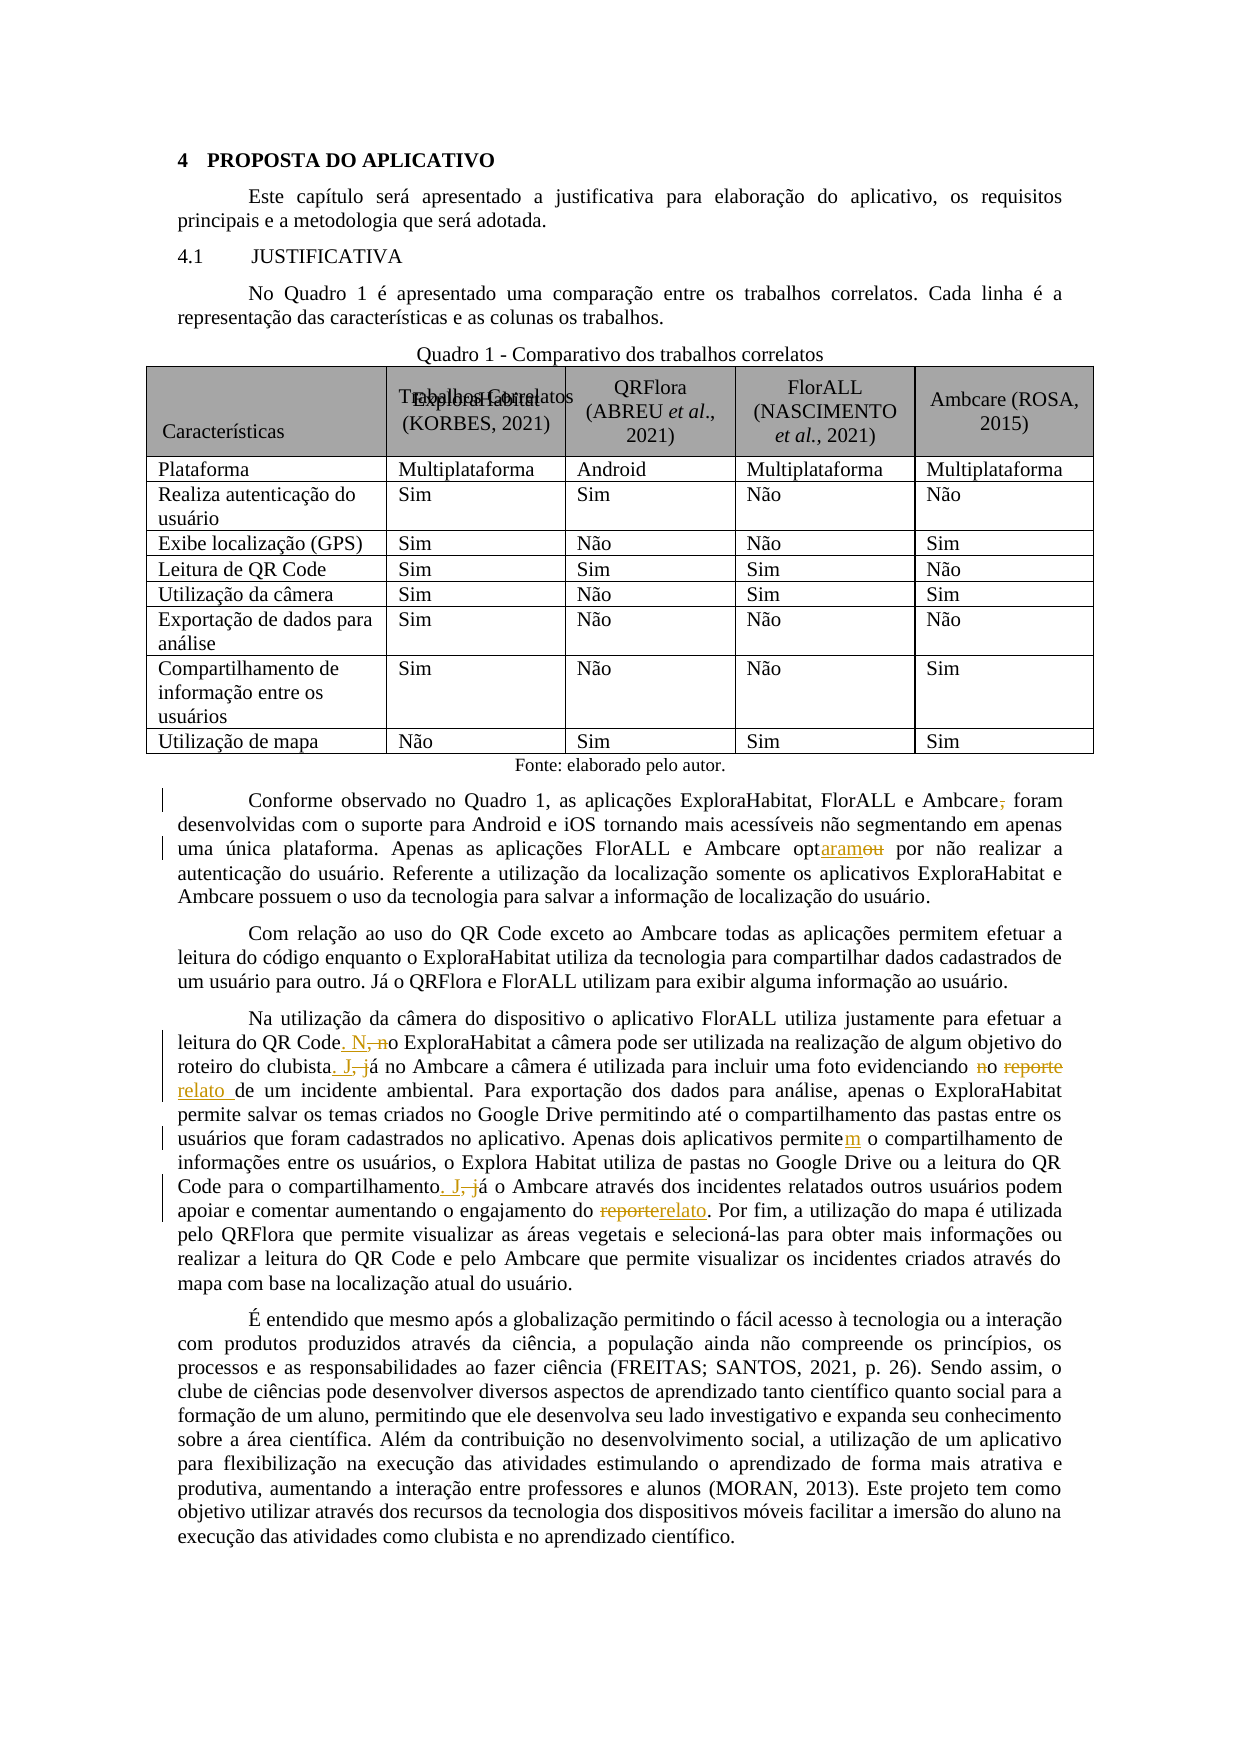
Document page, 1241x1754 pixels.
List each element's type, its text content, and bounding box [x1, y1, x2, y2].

table_cell Utilização da câmera [147, 582, 386, 606]
table_cell Não [736, 482, 914, 530]
text Este capítulo será apresentado a justificativa para elaboração do aplicativo, os requisitos principais e a metodologia que será adotada. [177, 184, 1063, 232]
table_header ExploraHabitat (KORBES, 2021) [387, 367, 565, 456]
table_header Ambcare (ROSA, 2015) [916, 367, 1093, 456]
table_cell Sim [387, 482, 565, 530]
table_cell Não [387, 729, 565, 753]
table_cell Compartilhamento de informação entre os usuários [147, 656, 386, 728]
table_cell Sim [566, 556, 735, 581]
table_header [147, 367, 386, 456]
table_cell Sim [387, 656, 565, 728]
table_cell Multiplataforma [916, 457, 1093, 481]
text Na utilização da câmera do dispositivo o aplicativo FlorALL utiliza justamente para efetuar a leitura do QR Codeo ExploraHabitat a câmera pode ser utilizada na realização de algum objetivo do roteiro do clubistaá no Ambcare a câmera é utilizada para incluir uma foto evidenciando o de um incidente ambiental. Para exportação dos dados para análise, apenas o ExploraHabitat permite salvar os temas criados no Google Drive permitindo até o compartilhamento das pastas entre os usuários que foram cadastrados no aplicativo. Apenas dois aplicativos permite o compartilhamento de informações entre os usuários, o Explora Habitat utiliza de pastas no Google Drive ou a leitura do QR Code para o compartilhamentoá o Ambcare através dos incidentes relatados outros usuários podem apoiar e comentar aumentando o engajamento do . Por fim, a utilização do mapa é utilizada pelo QRFlora que permite visualizar as áreas vegetais e selecioná-las para obter mais informações ou realizar a leitura do QR Code e pelo Ambcare que permite visualizar os incidentes criados através do mapa com base na localização atual do usuário. [177, 1006, 1063, 1294]
table_cell Sim [387, 531, 565, 555]
table_cell Não [736, 656, 914, 728]
table_cell Não [736, 607, 914, 655]
text É entendido que mesmo após a globalização permitindo o fácil acesso à tecnologia ou a interação com produtos produzidos através da ciência, a população ainda não compreende os princípios, os processos e as responsabilidades ao fazer ciência (FREITAS; SANTOS, 2021, p. 26). Sendo assim, o clube de ciências pode desenvolver diversos aspectos de aprendizado tanto científico quanto social para a formação de um aluno, permitindo que ele desenvolva seu lado investigativo e expanda seu conhecimento sobre a área científica. Além da contribuição no desenvolvimento social, a utilização de um aplicativo para flexibilização na execução das atividades estimulando o aprendizado de forma mais atrativa e produtiva, aumentando a interação entre professores e alunos (MORAN, 2013). Este projeto tem como objetivo utilizar através dos recursos da tecnologia dos dispositivos móveis facilitar a imersão do aluno na execução das atividades como clubista e no aprendizado científico. [177, 1307, 1063, 1548]
table_cell Sim [566, 729, 735, 753]
table_cell Sim [916, 531, 1093, 555]
table_cell Sim [736, 556, 914, 581]
text Fonte: elaborado pelo autor. [177, 754, 1063, 776]
table_cell Multiplataforma [387, 457, 565, 481]
table_cell Android [566, 457, 735, 481]
table_cell Sim [736, 729, 914, 753]
table_cell Multiplataforma [736, 457, 914, 481]
table_cell Plataforma [147, 457, 386, 481]
table_cell Sim [916, 729, 1093, 753]
text Com relação ao uso do QR Code exceto ao Ambcare todas as aplicações permitem efetuar a leitura do código enquanto o ExploraHabitat utiliza da tecnologia para compartilhar dados cadastrados de um usuário para outro. Já o QRFlora e FlorALL utilizam para exibir alguma informação ao usuário. [177, 921, 1063, 993]
table_cell Não [916, 482, 1093, 530]
table_cell Sim [916, 582, 1093, 606]
table_cell Sim [387, 582, 565, 606]
table_cell Não [736, 531, 914, 555]
table_cell Sim [566, 482, 735, 530]
table_header QRFlora (ABREU et al., 2021) [566, 367, 735, 456]
table_cell Sim [387, 607, 565, 655]
table_cell Não [916, 607, 1093, 655]
table_header FlorALL (NASCIMENTO et al., 2021) [736, 367, 914, 456]
subtitle proposta do APLICATIVO [177, 148, 1063, 172]
table_cell Exibe localização (GPS) [147, 531, 386, 555]
text No Quadro 1 é apresentado uma comparação entre os trabalhos correlatos. Cada linha é a representação das características e as colunas os trabalhos. [177, 281, 1063, 329]
table_cell Sim [736, 582, 914, 606]
table_cell Não [916, 556, 1093, 581]
table_cell Sim [916, 656, 1093, 728]
table_cell Não [566, 656, 735, 728]
table_cell Leitura de QR Code [147, 556, 386, 581]
table_cell Realiza autenticação do usuário [147, 482, 386, 530]
table_cell Exportação de dados para análise [147, 607, 386, 655]
table_cell Utilização de mapa [147, 729, 386, 753]
text Conforme observado no Quadro 1, as aplicações ExploraHabitat, FlorALL e Ambcare foram desenvolvidas com o suporte para Android e iOS tornando mais acessíveis não segmentando em apenas uma única plataforma. Apenas as aplicações FlorALL e Ambcare opt por não realizar a autenticação do usuário. Referente a utilização da localização somente os aplicativos ExploraHabitat e Ambcare possuem o uso da tecnologia para salvar a informação de localização do usuário. [177, 788, 1063, 908]
table_cell Não [566, 607, 735, 655]
table_cell Não [566, 531, 735, 555]
table_cell Sim [387, 556, 565, 581]
subtitle JUSTIFICATIVA [177, 244, 1063, 268]
table_cell Não [566, 582, 735, 606]
